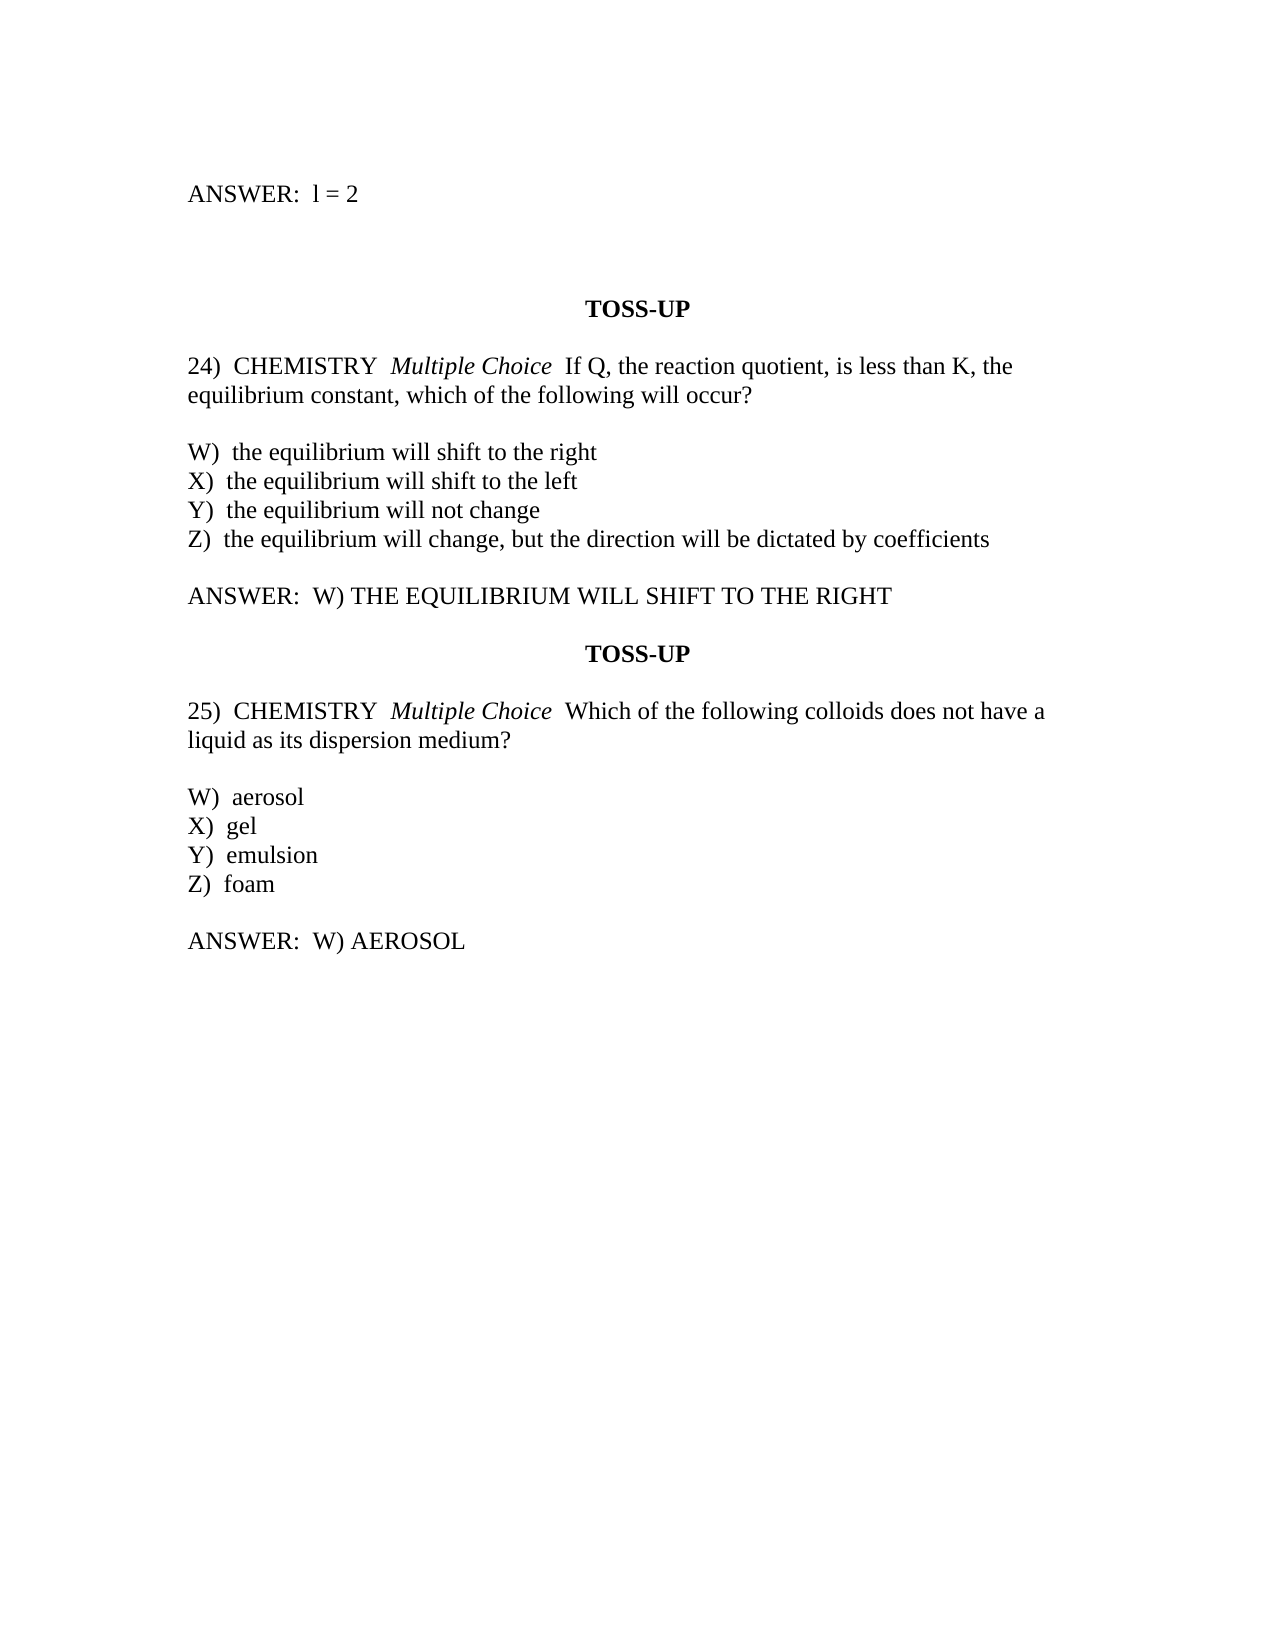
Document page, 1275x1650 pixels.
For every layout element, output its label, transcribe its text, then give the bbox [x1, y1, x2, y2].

text Y) emulsion [187, 840, 1087, 869]
text ANSWER: l = 2 [187, 179, 1087, 207]
text Z) foam [187, 869, 1087, 897]
text W) the equilibrium will shift to the right [187, 437, 1087, 466]
text 25) CHEMISTRY Multiple Choice Which of the following colloids does not have a liquid as its dispersion medium? [187, 696, 1087, 754]
text TOSS-UP [187, 639, 1087, 667]
text W) aerosol [187, 782, 1087, 811]
text Z) the equilibrium will change, but the direction will be dictated by coefficients [187, 524, 1087, 552]
text ANSWER: W) THE EQUILIBRIUM WILL SHIFT TO THE RIGHT [187, 581, 1087, 610]
text ANSWER: W) AEROSOL [187, 926, 1087, 955]
text 24) CHEMISTRY Multiple Choice If Q, the reaction quotient, is less than K, the equilibrium constant, which of the following will occur? [187, 351, 1087, 409]
text TOSS-UP [187, 294, 1087, 322]
text X) gel [187, 811, 1087, 840]
text Y) the equilibrium will not change [187, 495, 1087, 524]
text X) the equilibrium will shift to the left [187, 466, 1087, 495]
